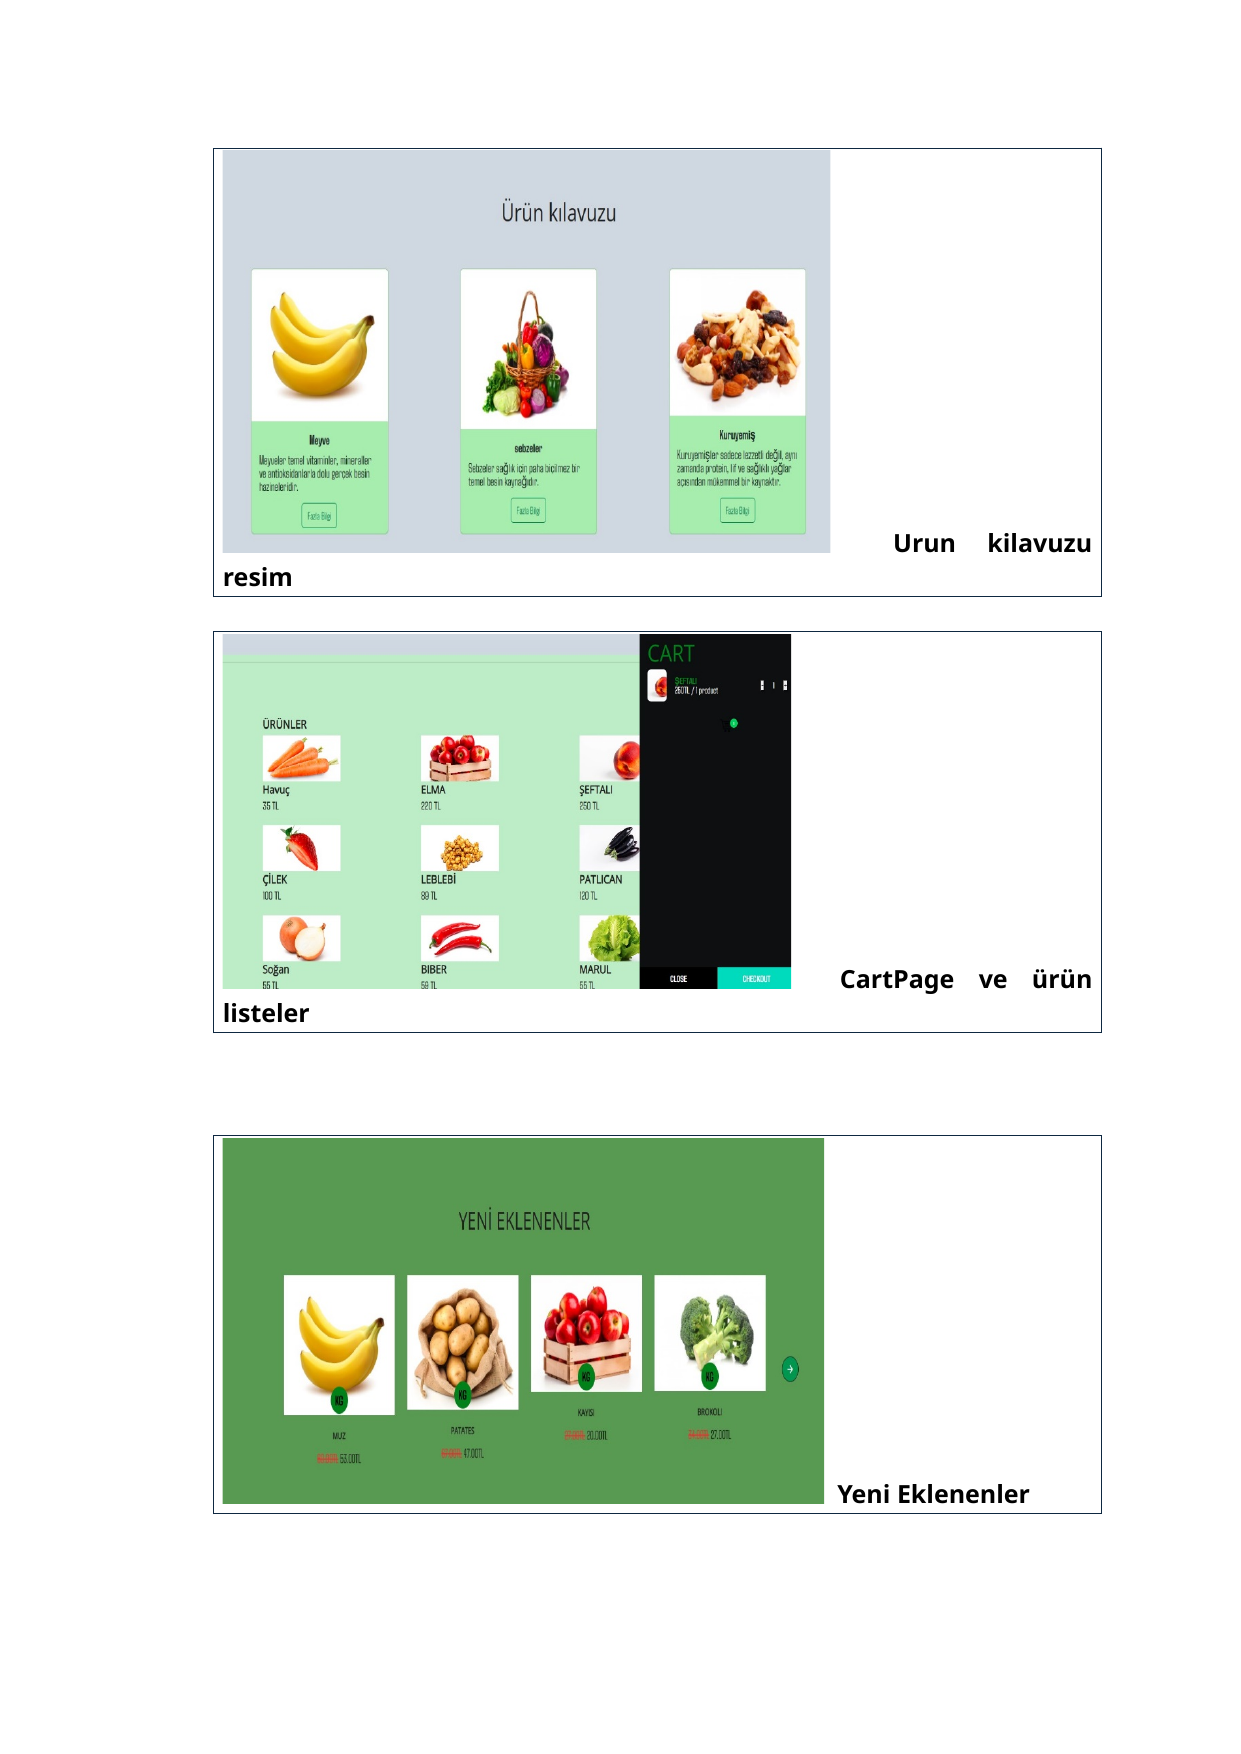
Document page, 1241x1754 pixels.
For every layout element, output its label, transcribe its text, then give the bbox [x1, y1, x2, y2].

picture [222, 1138, 825, 1504]
picture [222, 634, 792, 989]
picture [222, 150, 831, 553]
